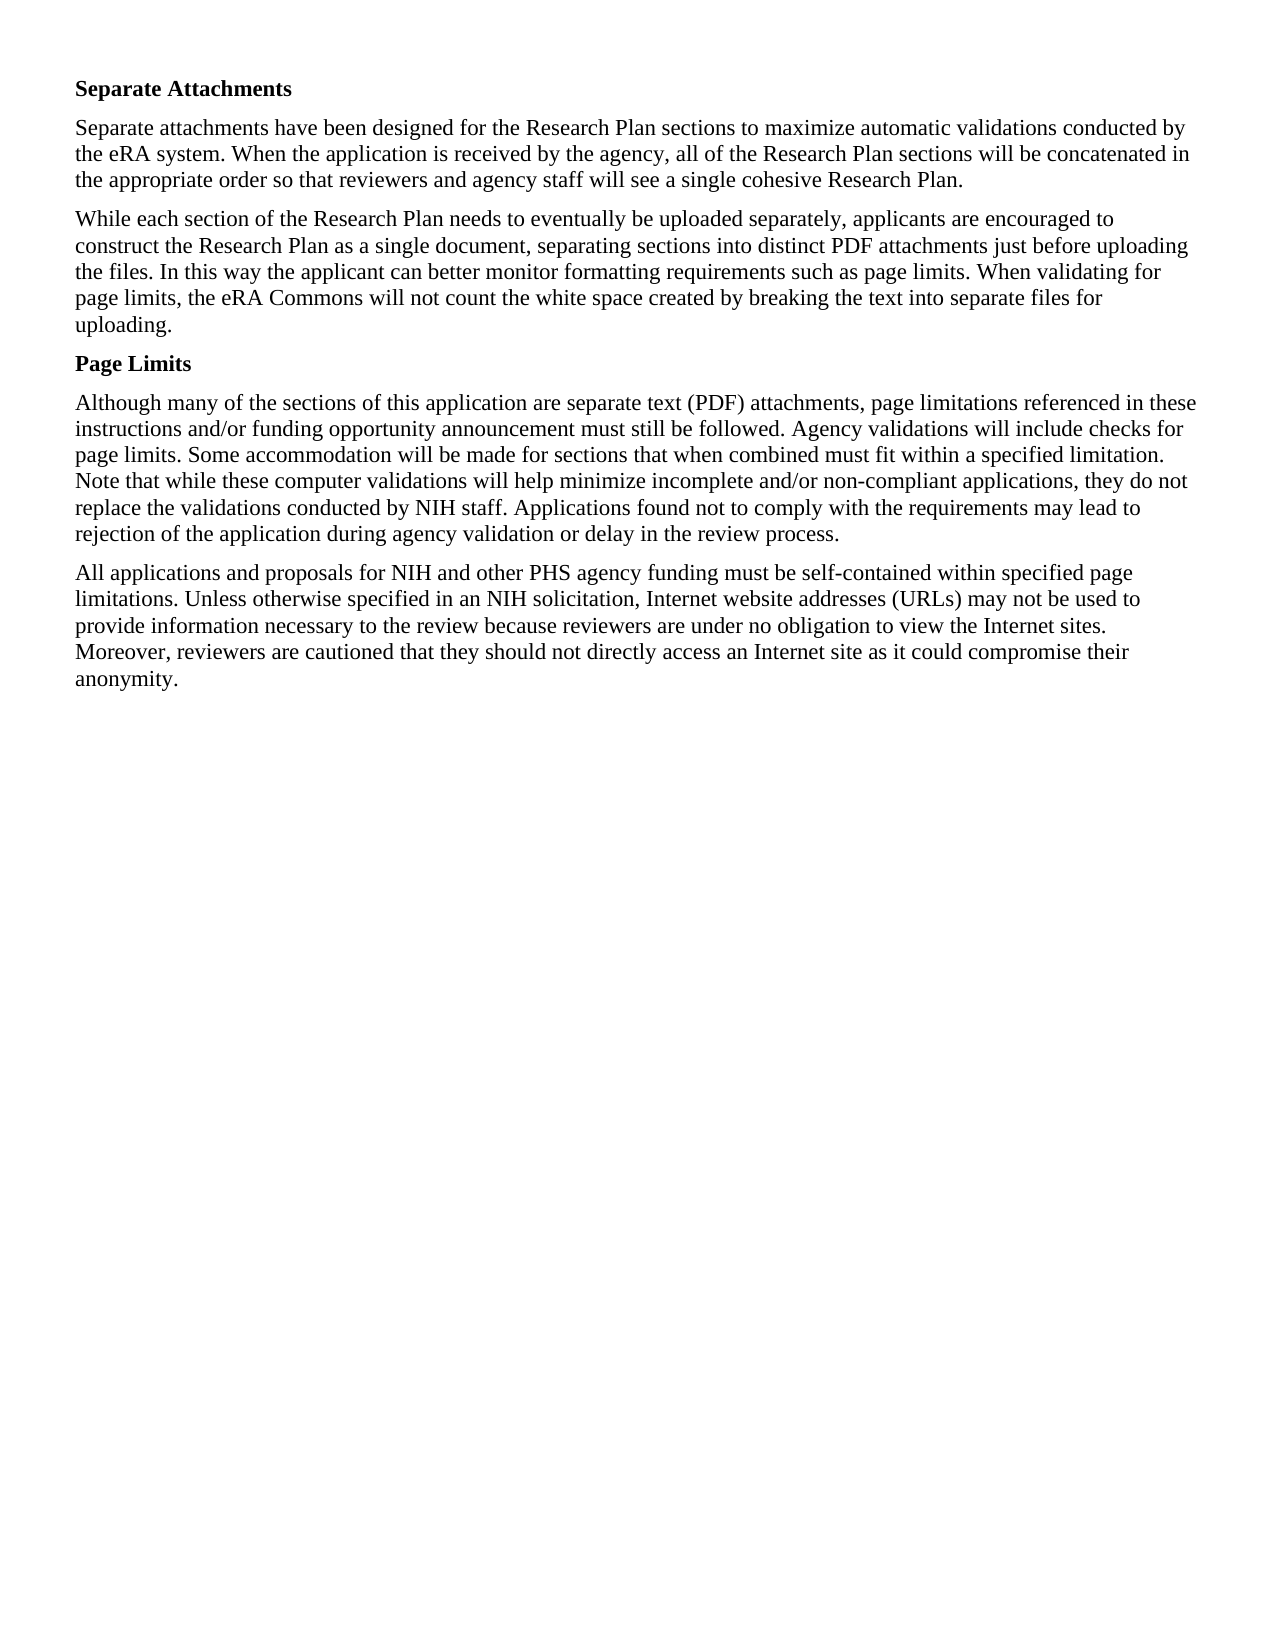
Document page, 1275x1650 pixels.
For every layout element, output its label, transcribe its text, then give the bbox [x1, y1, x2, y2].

text Page Limits [75, 350, 1200, 376]
text Separate attachments have been designed for the Research Plan sections to maximize automatic validations conducted by the eRA system. When the application is received by the agency, all of the Research Plan sections will be concatenated in the appropriate order so that reviewers and agency staff will see a single cohesive Research Plan. [75, 114, 1200, 193]
text Separate Attachments [75, 75, 1200, 101]
text All applications and proposals for NIH and other PHS agency funding must be self-contained within specified page limitations. Unless otherwise specified in an NIH solicitation, Internet website addresses (URLs) may not be used to provide information necessary to the review because reviewers are under no obligation to view the Internet sites. Moreover, reviewers are cautioned that they should not directly access an Internet site as it could compromise their anonymity. [75, 559, 1200, 691]
text Although many of the sections of this application are separate text (PDF) attachments, page limitations referenced in these instructions and/or funding opportunity announcement must still be followed. Agency validations will include checks for page limits. Some accommodation will be made for sections that when combined must fit within a specified limitation. Note that while these computer validations will help minimize incomplete and/or non-compliant applications, they do not replace the validations conducted by NIH staff. Applications found not to comply with the requirements may lead to rejection of the application during agency validation or delay in the review process. [75, 388, 1200, 547]
text While each section of the Research Plan needs to eventually be uploaded separately, applicants are encouraged to construct the Research Plan as a single document, separating sections into distinct PDF attachments just before uploading the files. In this way the applicant can better monitor formatting requirements such as page limits. When validating for page limits, the eRA Commons will not count the white space created by breaking the text into separate files for uploading. [75, 205, 1200, 337]
